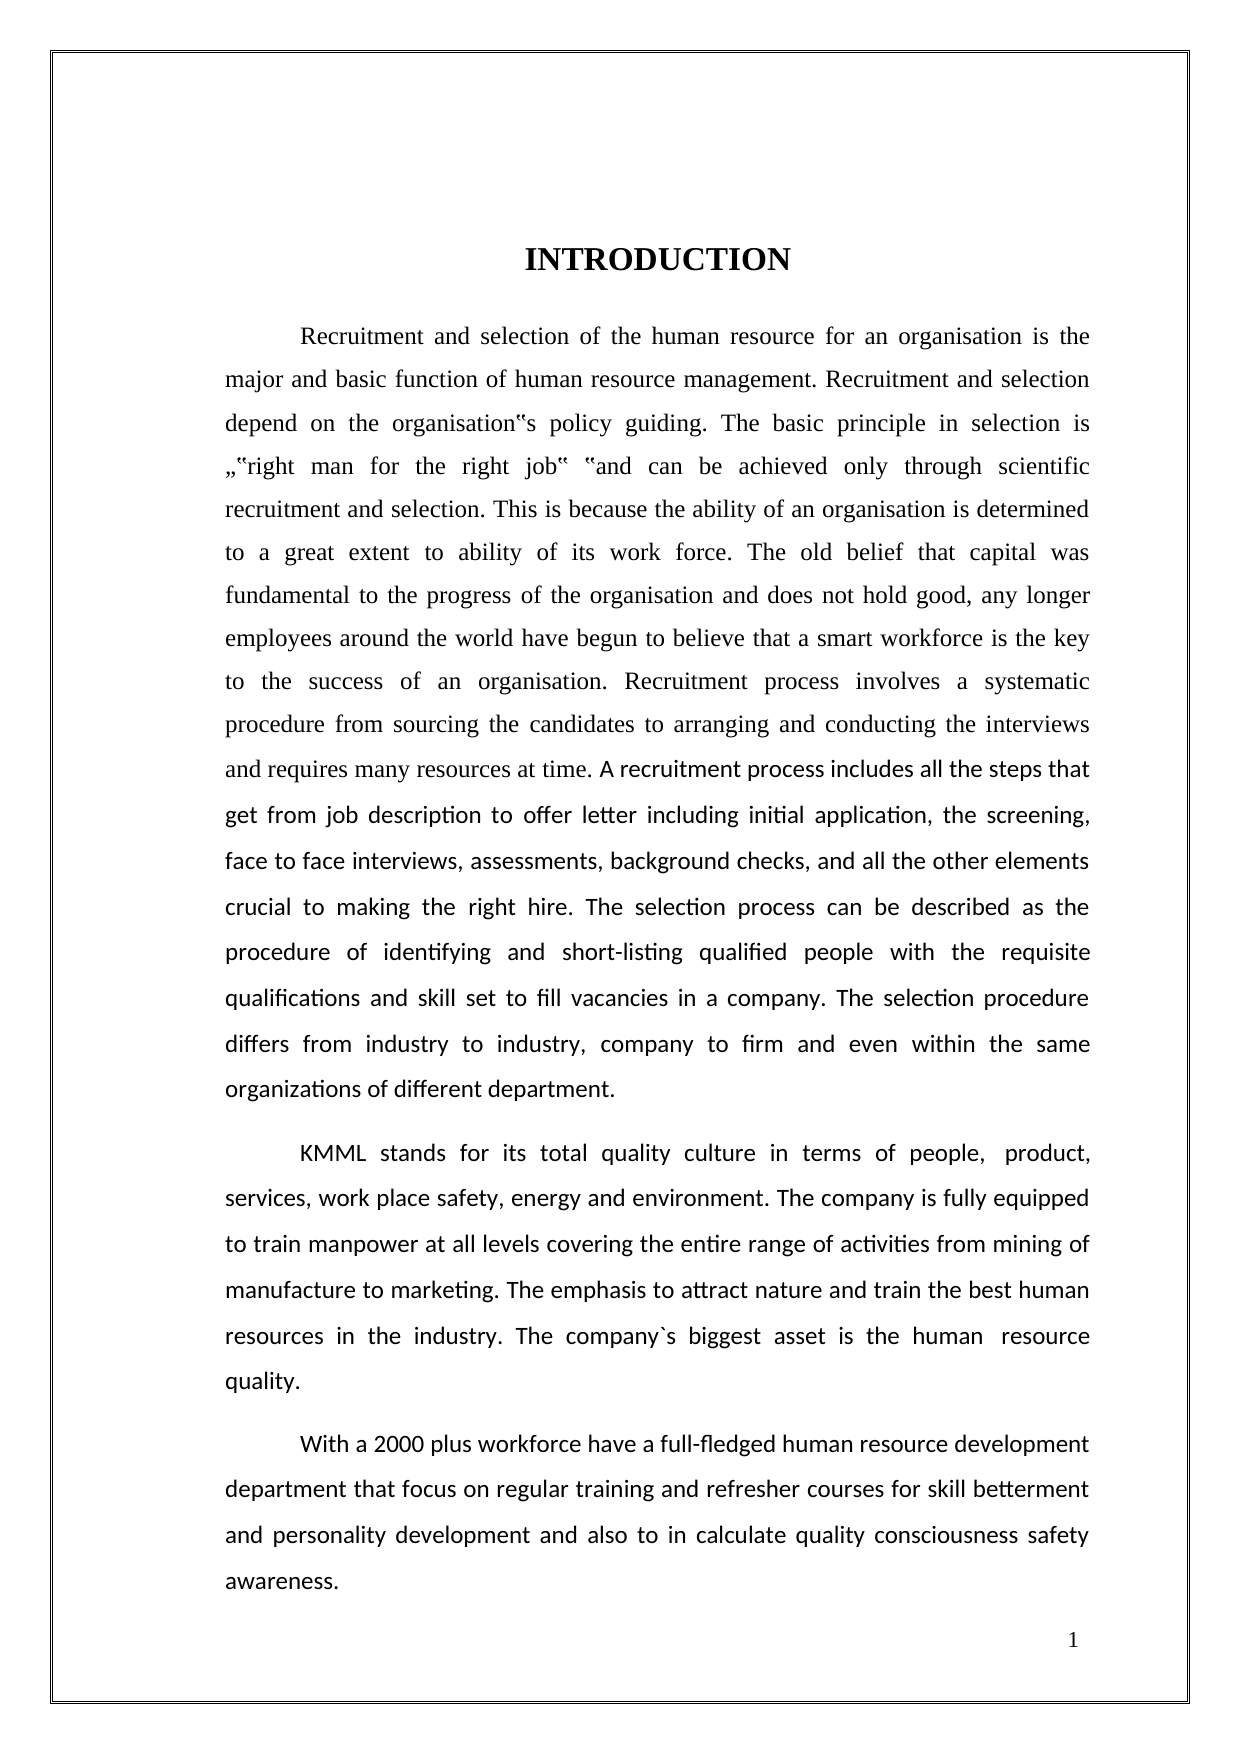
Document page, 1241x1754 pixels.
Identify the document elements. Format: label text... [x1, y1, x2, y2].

text With a 2000 plus workforce have a full-fledged human resource development department that focus on regular training and refresher courses for skill betterment and personality development and also to in calculate quality consciousness safety awareness. [225, 1428, 1091, 1596]
text Recruitment and selection of the human resource for an organisation is the major and basic function of human resource management. Recruitment and selection depend on the organisation‟s policy guiding. The basic principle in selection is „‟right man for the right job‟ ‟and can be achieved only through scientific recruitment and selection. This is because the ability of an organisation is determined to a great extent to ability of its work force. The old belief that capital was fundamental to the progress of the organisation and does not hold good, any longer employees around the world have begun to believe that a smart workforce is the key to the success of an organisation. Recruitment process involves a systematic procedure from sourcing the candidates to arranging and conducting the interviews and requires many resources at time. A recruitment process includes all the steps that get from job description to offer letter including initial application, the screening, face to face interviews, assessments, background checks, and all the other elements crucial to making the right hire. The selection process can be described as the procedure of identifying and short-listing qualified people with the requisite qualifications and skill set to fill vacancies in a company. The selection procedure differs from industry to industry, company to firm and even within the same organizations of different department. [225, 321, 1091, 1104]
subtitle INTRODUCTION [171, 240, 1144, 278]
text KMML stands for its total quality culture in terms of people, product, services, work place safety, energy and environment. The company is fully equipped to train manpower at all levels covering the entire range of activities from mining of manufacture to marketing. The emphasis to attract nature and train the best human resources in the industry. The company`s biggest asset is the human resource quality. [225, 1137, 1091, 1396]
